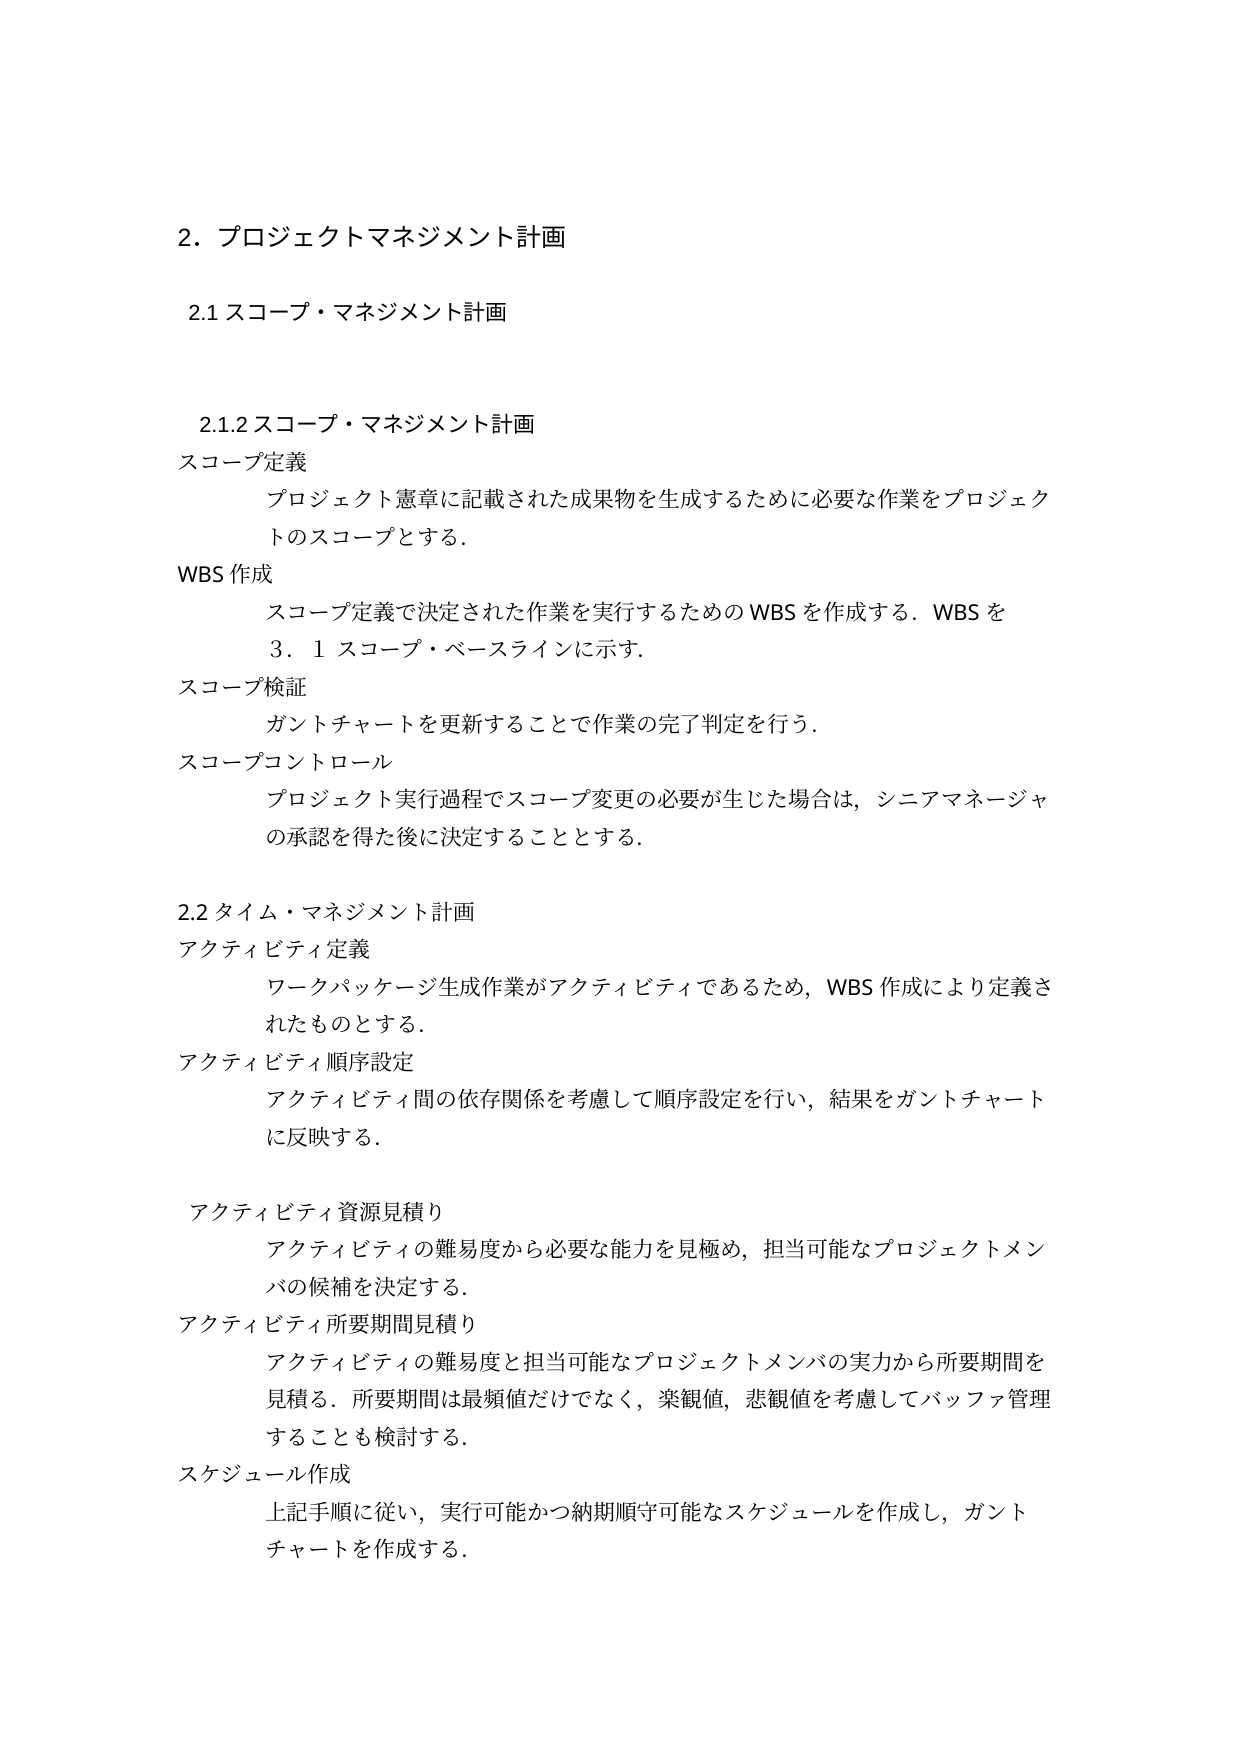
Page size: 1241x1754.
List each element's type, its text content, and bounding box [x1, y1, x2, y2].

text アクティビティの難易度と担当可能なプロジェクトメンバの実力から所要期間を見積る．所要期間は最頻値だけでなく，楽観値，悲観値を考慮してバッファ管理することも検討する． [265, 1342, 1063, 1454]
subtitle 2.1.2スコープ・マネジメント計画 [177, 404, 1063, 442]
text WBS 作成 [177, 554, 1063, 592]
text スケジュール作成 [177, 1454, 1063, 1492]
text アクティビティ順序設定 [177, 1042, 1063, 1079]
text ガントチャートを更新することで作業の完了判定を行う． [177, 704, 1063, 742]
text 2.2 タイム・マネジメント計画 [177, 892, 1063, 929]
text スコープコントロール [177, 742, 1063, 779]
text アクティビティ定義 [177, 929, 1063, 967]
text アクティビティ所要期間見積り [177, 1304, 1063, 1342]
subtitle 2．プロジェクトマネジメント計画 [177, 217, 1063, 254]
subtitle 2.1 スコープ・マネジメント計画 [177, 292, 1063, 329]
text スコープ定義 [177, 442, 1063, 479]
text スコープ定義で決定された作業を実行するためのWBS を作成する．WBS を [265, 592, 1063, 629]
text アクティビティ間の依存関係を考慮して順序設定を行い，結果をガントチャートに反映する． [265, 1079, 1063, 1154]
text スコープ検証 [177, 667, 1063, 704]
text 上記手順に従い，実行可能かつ納期順守可能なスケジュールを作成し，ガントチャートを作成する． [265, 1492, 1063, 1567]
text プロジェクト実行過程でスコープ変更の必要が生じた場合は，シニアマネージャの承認を得た後に決定することとする． [265, 779, 1063, 854]
text アクティビティ資源見積り [188, 1192, 1063, 1229]
text ３．１ スコープ・ベースラインに示す． [265, 629, 1063, 667]
text プロジェクト憲章に記載された成果物を生成するために必要な作業をプロジェクトのスコープとする． [265, 479, 1063, 554]
text アクティビティの難易度から必要な能力を見極め，担当可能なプロジェクトメンバの候補を決定する． [265, 1229, 1063, 1304]
text ワークパッケージ生成作業がアクティビティであるため，WBS 作成により定義されたものとする． [265, 967, 1063, 1042]
